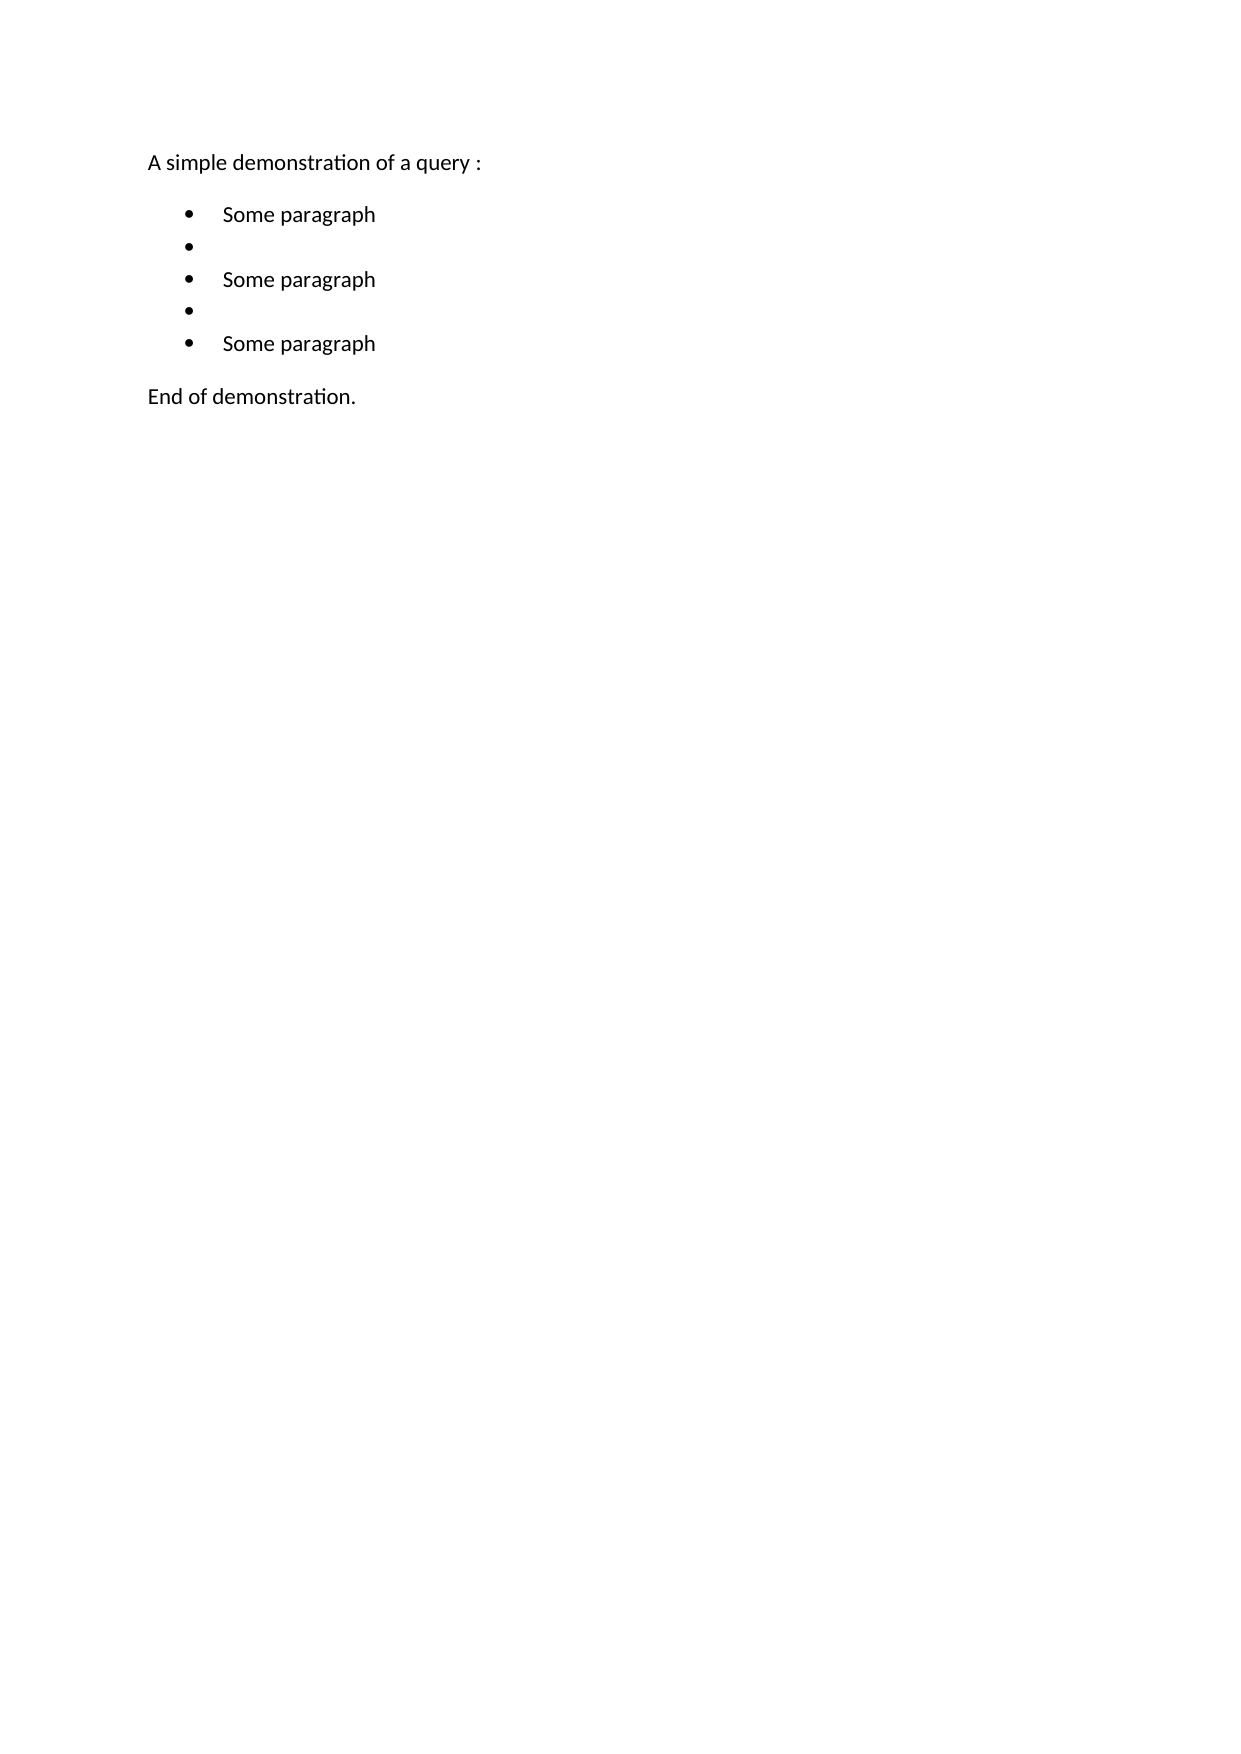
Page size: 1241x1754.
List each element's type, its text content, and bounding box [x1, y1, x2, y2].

list Some paragraph [185, 201, 1093, 229]
text End of demonstration. [148, 382, 1093, 410]
text A simple demonstration of a query : [148, 148, 1093, 176]
list Some paragraph [185, 265, 1093, 293]
list Some paragraph [185, 329, 1093, 357]
